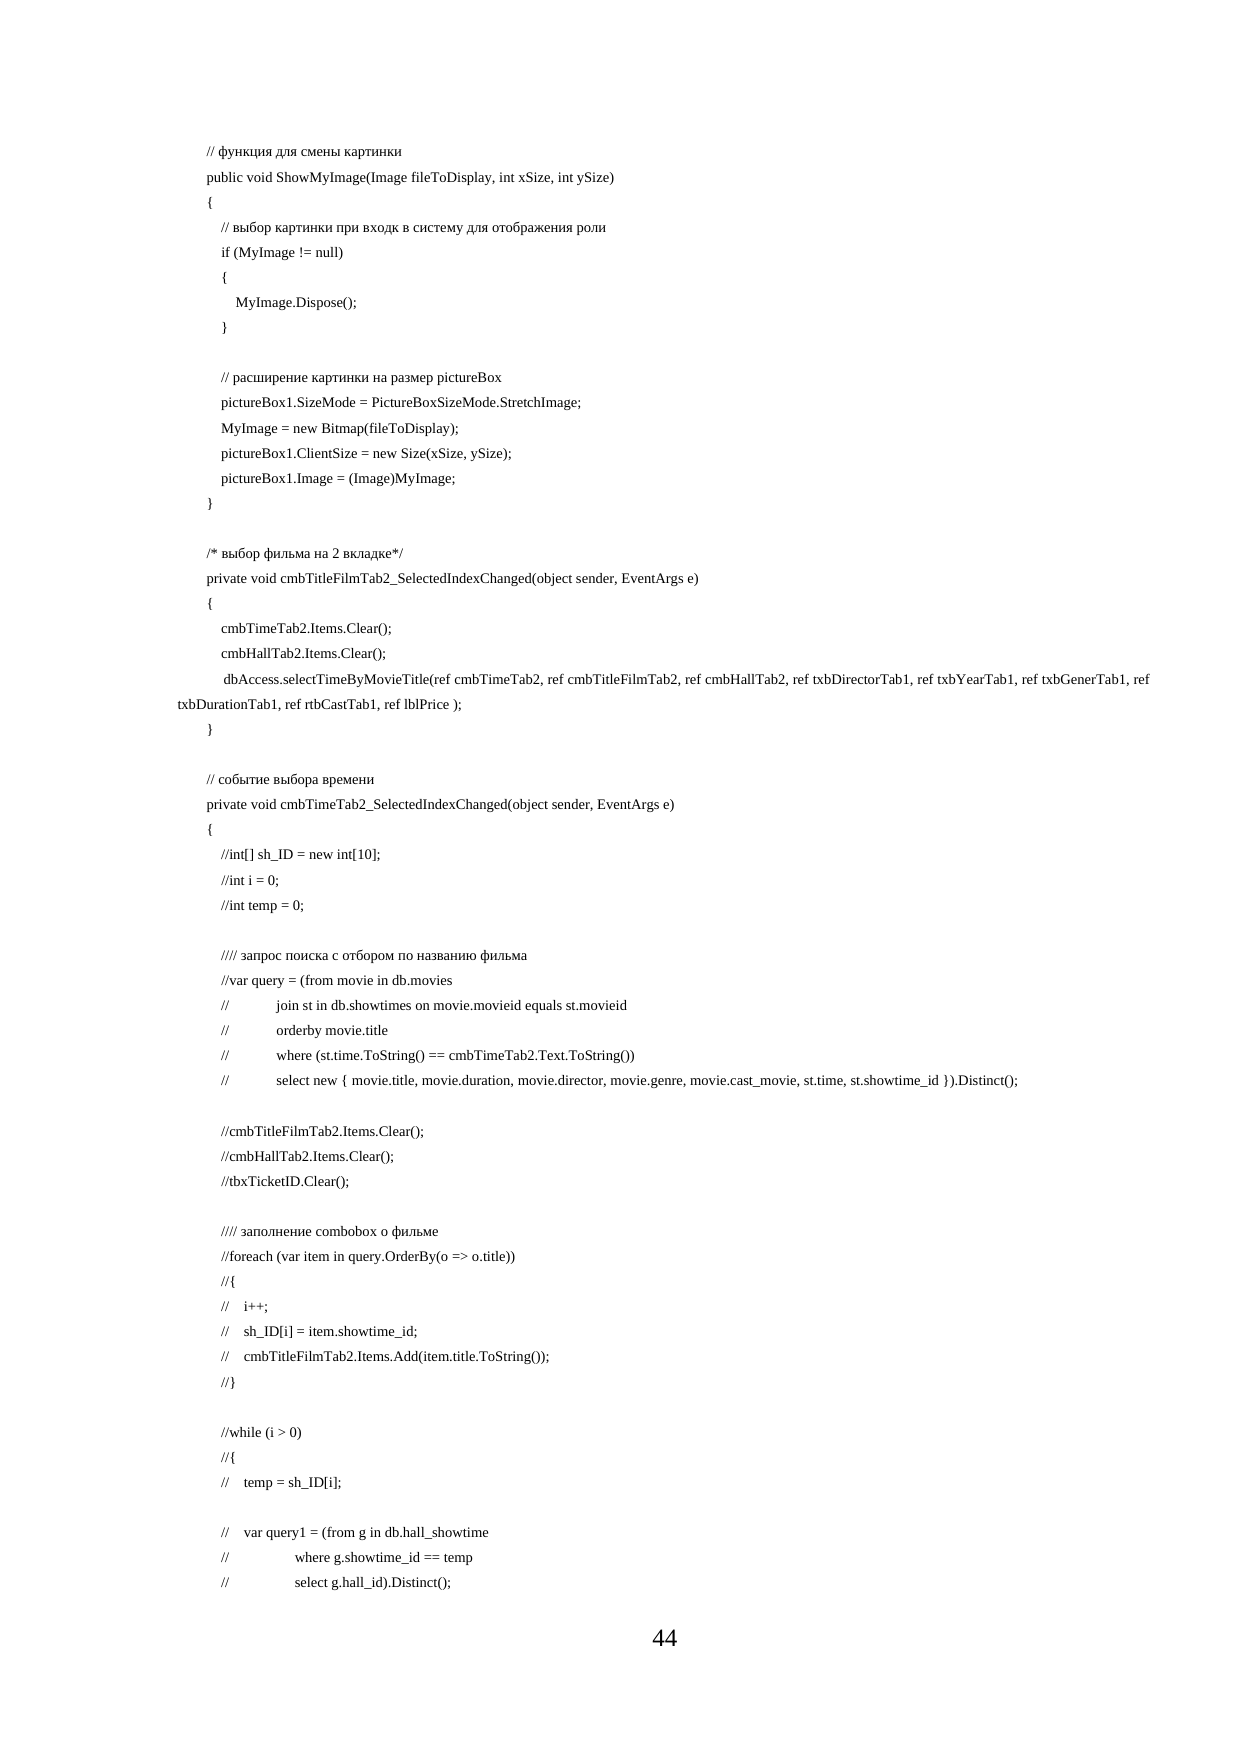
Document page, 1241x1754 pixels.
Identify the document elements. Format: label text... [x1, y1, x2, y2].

text // sh_ID[i] = item.showtime_id; [177, 1323, 1152, 1340]
text { [177, 821, 1152, 838]
text // расширение картинки на размер pictureBox [177, 369, 1152, 386]
text } [177, 495, 1152, 511]
text if (MyImage != null) [177, 244, 1152, 260]
text //foreach (var item in query.OrderBy(o => o.title)) [177, 1248, 1152, 1264]
text //int i = 0; [177, 871, 1152, 888]
text // функция для смены картинки [177, 143, 1152, 160]
text // where g.showtime_id == temp [177, 1549, 1152, 1566]
text pictureBox1.ClientSize = new Size(xSize, ySize); [177, 444, 1152, 461]
text // where (st.time.ToString() == cmbTimeTab2.Text.ToString()) [177, 1047, 1152, 1064]
text //{ [177, 1449, 1152, 1465]
text // join st in db.showtimes on movie.movieid equals st.movieid [177, 997, 1152, 1013]
text // temp = sh_ID[i]; [177, 1474, 1152, 1491]
text { [177, 595, 1152, 612]
text //int temp = 0; [177, 896, 1152, 913]
text // orderby movie.title [177, 1022, 1152, 1039]
text // select g.hall_id).Distinct(); [177, 1574, 1152, 1591]
text //cmbHallTab2.Items.Clear(); [177, 1147, 1152, 1164]
text cmbTimeTab2.Items.Clear(); [177, 620, 1152, 637]
text // cmbTitleFilmTab2.Items.Add(item.title.ToString()); [177, 1348, 1152, 1365]
text MyImage = new Bitmap(fileToDisplay); [177, 419, 1152, 436]
text pictureBox1.Image = (Image)MyImage; [177, 469, 1152, 486]
text /* выбор фильма на 2 вкладке*/ [177, 545, 1152, 562]
text // i++; [177, 1298, 1152, 1315]
text dbAccess.selectTimeByMovieTitle(ref cmbTimeTab2, ref cmbTitleFilmTab2, ref cmbHallTab2, ref txbDirectorTab1, ref txbYearTab1, ref txbGenerTab1, ref txbDurationTab1, ref rtbCastTab1, ref lblPrice ); [177, 670, 1152, 712]
text cmbHallTab2.Items.Clear(); [177, 645, 1152, 662]
text private void cmbTitleFilmTab2_SelectedIndexChanged(object sender, EventArgs e) [177, 570, 1152, 587]
text //// запрос поиска с отбором по названию фильма [177, 947, 1152, 963]
text public void ShowMyImage(Image fileToDisplay, int xSize, int ySize) [177, 168, 1152, 185]
text //} [177, 1373, 1152, 1390]
text // выбор картинки при входк в систему для отображения роли [177, 218, 1152, 235]
text private void cmbTimeTab2_SelectedIndexChanged(object sender, EventArgs e) [177, 796, 1152, 813]
text { [177, 269, 1152, 286]
text //cmbTitleFilmTab2.Items.Clear(); [177, 1122, 1152, 1139]
text } [177, 319, 1152, 336]
text //while (i > 0) [177, 1423, 1152, 1440]
text MyImage.Dispose(); [177, 294, 1152, 311]
text //tbxTicketID.Clear(); [177, 1172, 1152, 1189]
text } [177, 721, 1152, 737]
text // var query1 = (from g in db.hall_showtime [177, 1524, 1152, 1541]
text // select new { movie.title, movie.duration, movie.director, movie.genre, movie.cast_movie, st.time, st.showtime_id }).Distinct(); [177, 1072, 1152, 1089]
text //int[] sh_ID = new int[10]; [177, 846, 1152, 863]
text //var query = (from movie in db.movies [177, 972, 1152, 988]
text //{ [177, 1273, 1152, 1290]
text pictureBox1.SizeMode = PictureBoxSizeMode.StretchImage; [177, 394, 1152, 411]
text { [177, 193, 1152, 210]
text //// заполнение combobox о фильме [177, 1223, 1152, 1239]
text // событие выбора времени [177, 771, 1152, 788]
